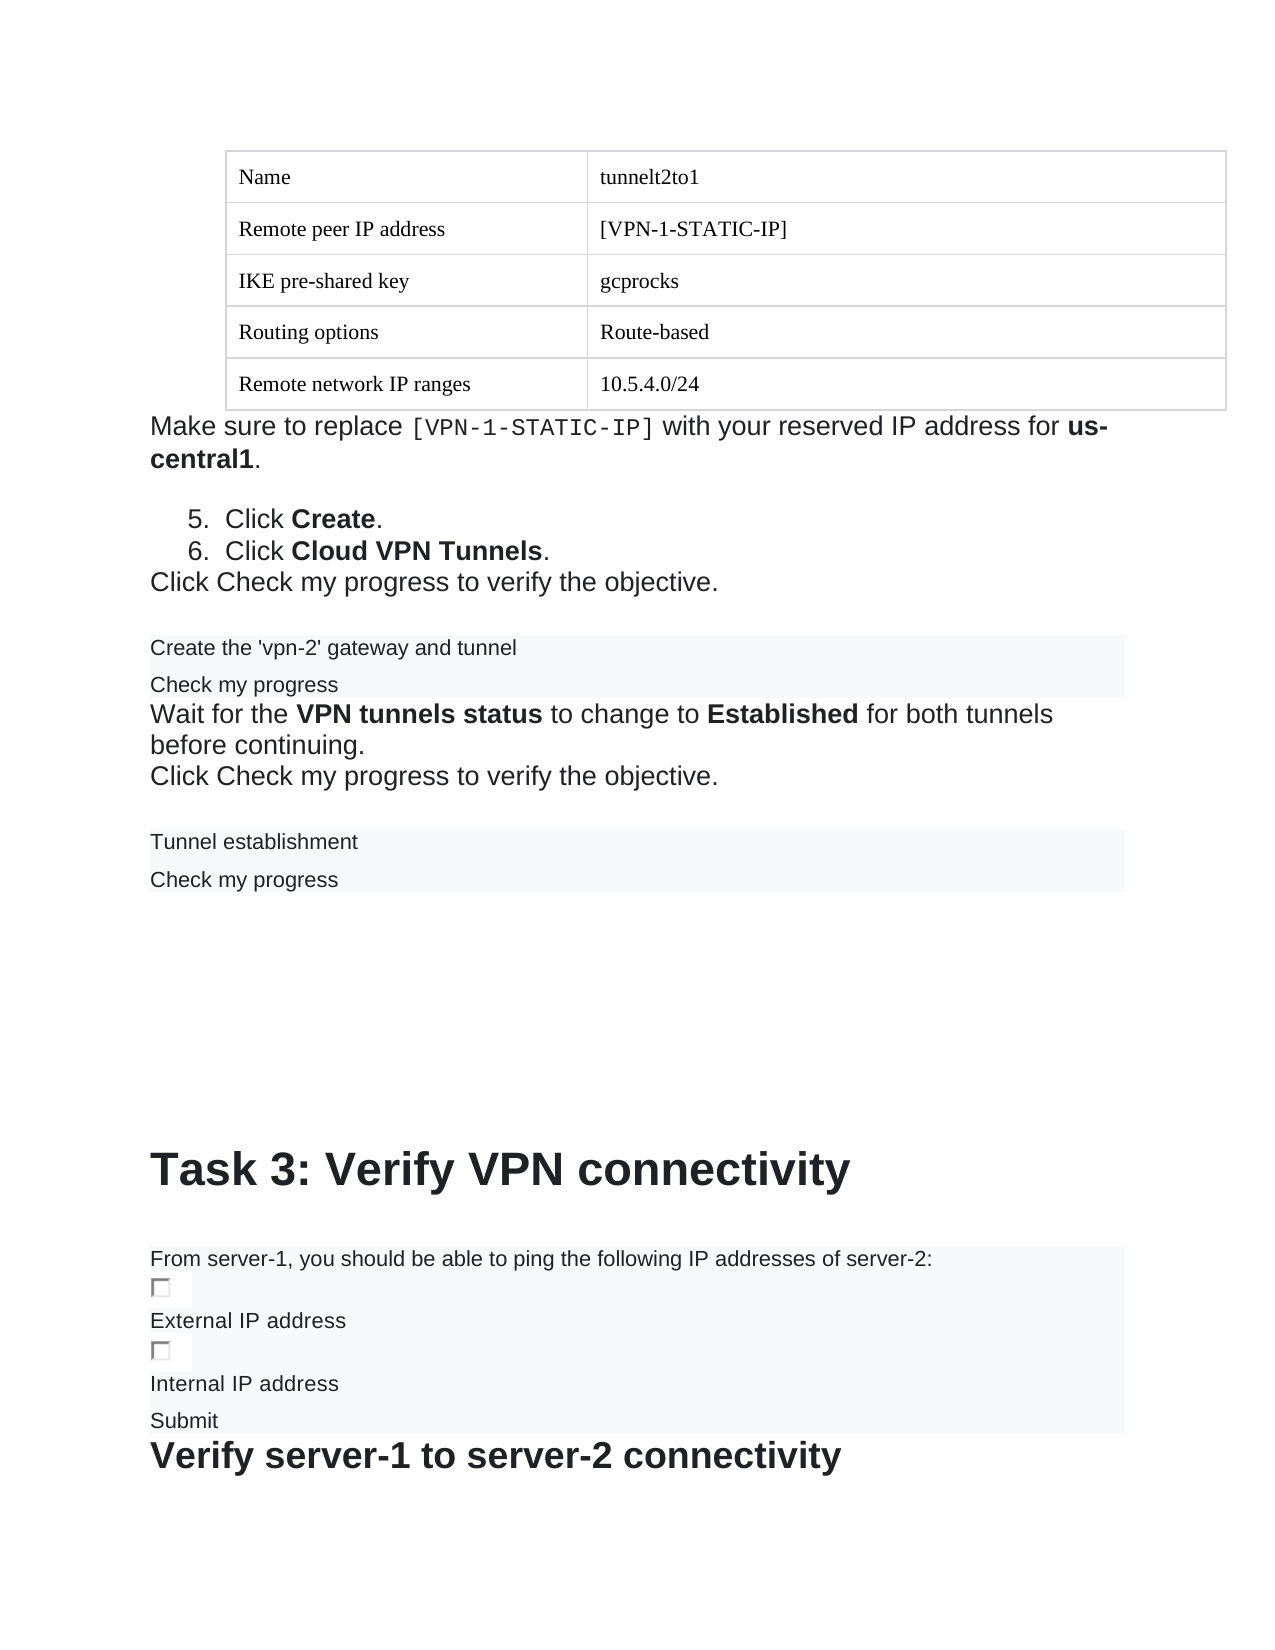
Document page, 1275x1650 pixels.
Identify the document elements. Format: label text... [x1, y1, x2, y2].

text Task 3: Verify VPN connectivity [150, 1142, 1125, 1196]
table_cell tunnelt2to1 [588, 152, 1225, 202]
list Click Cloud VPN Tunnels. [187, 535, 1125, 566]
table_cell gcprocks [588, 255, 1225, 305]
table_cell Name [227, 152, 587, 202]
table_cell Remote network IP ranges [227, 359, 587, 409]
table_cell 10.5.4.0/24 [588, 359, 1225, 409]
text Create the 'vpn-2' gateway and tunnel [150, 635, 1125, 660]
text Click Check my progress to verify the objective. [150, 760, 1125, 791]
table_cell IKE pre-shared key [227, 255, 587, 305]
text From server-1, you should be able to ping the following IP addresses of server-2: [150, 1246, 1125, 1271]
text Check my progress [150, 672, 1125, 698]
table_cell [VPN-1-STATIC-IP] [588, 203, 1225, 253]
text Click Check my progress to verify the objective. [150, 566, 1125, 597]
text Make sure to replace [VPN-1-STATIC-IP] with your reserved IP address for us-central1. [150, 410, 1125, 474]
table_cell Remote peer IP address [227, 203, 587, 253]
table_cell Routing options [227, 307, 587, 357]
text Wait for the VPN tunnels status to change to Established for both tunnels before continuing. [150, 698, 1125, 760]
text Tunnel establishment [150, 829, 1125, 854]
text Internal IP address [150, 1371, 1125, 1396]
text Submit [150, 1408, 1125, 1434]
table_cell Route-based [588, 307, 1225, 357]
text Check my progress [150, 867, 1125, 892]
text External IP address [150, 1308, 1125, 1333]
list Click Create. [187, 503, 1125, 535]
text Verify server-1 to server-2 connectivity [150, 1434, 1125, 1477]
